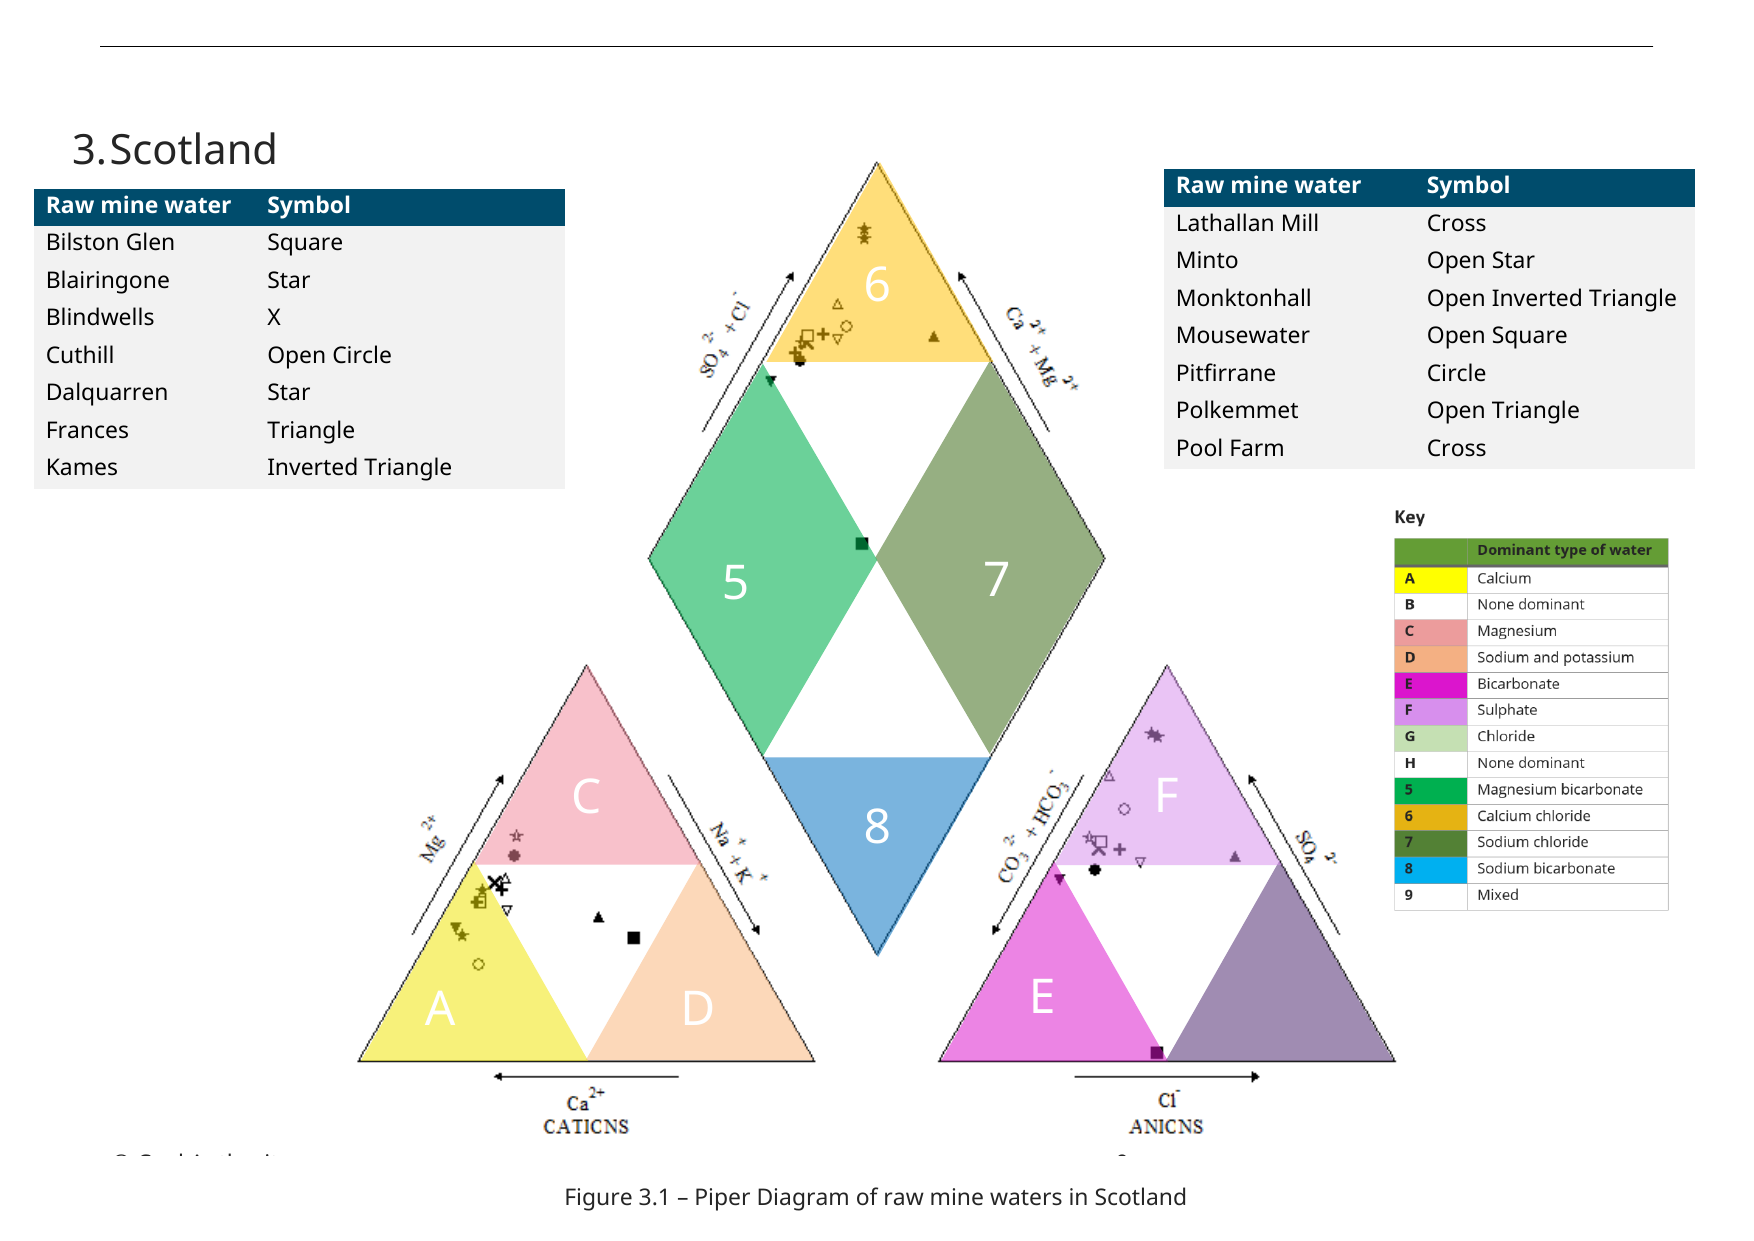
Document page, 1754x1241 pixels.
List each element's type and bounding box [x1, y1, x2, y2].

picture [100, 100, 1672, 1140]
